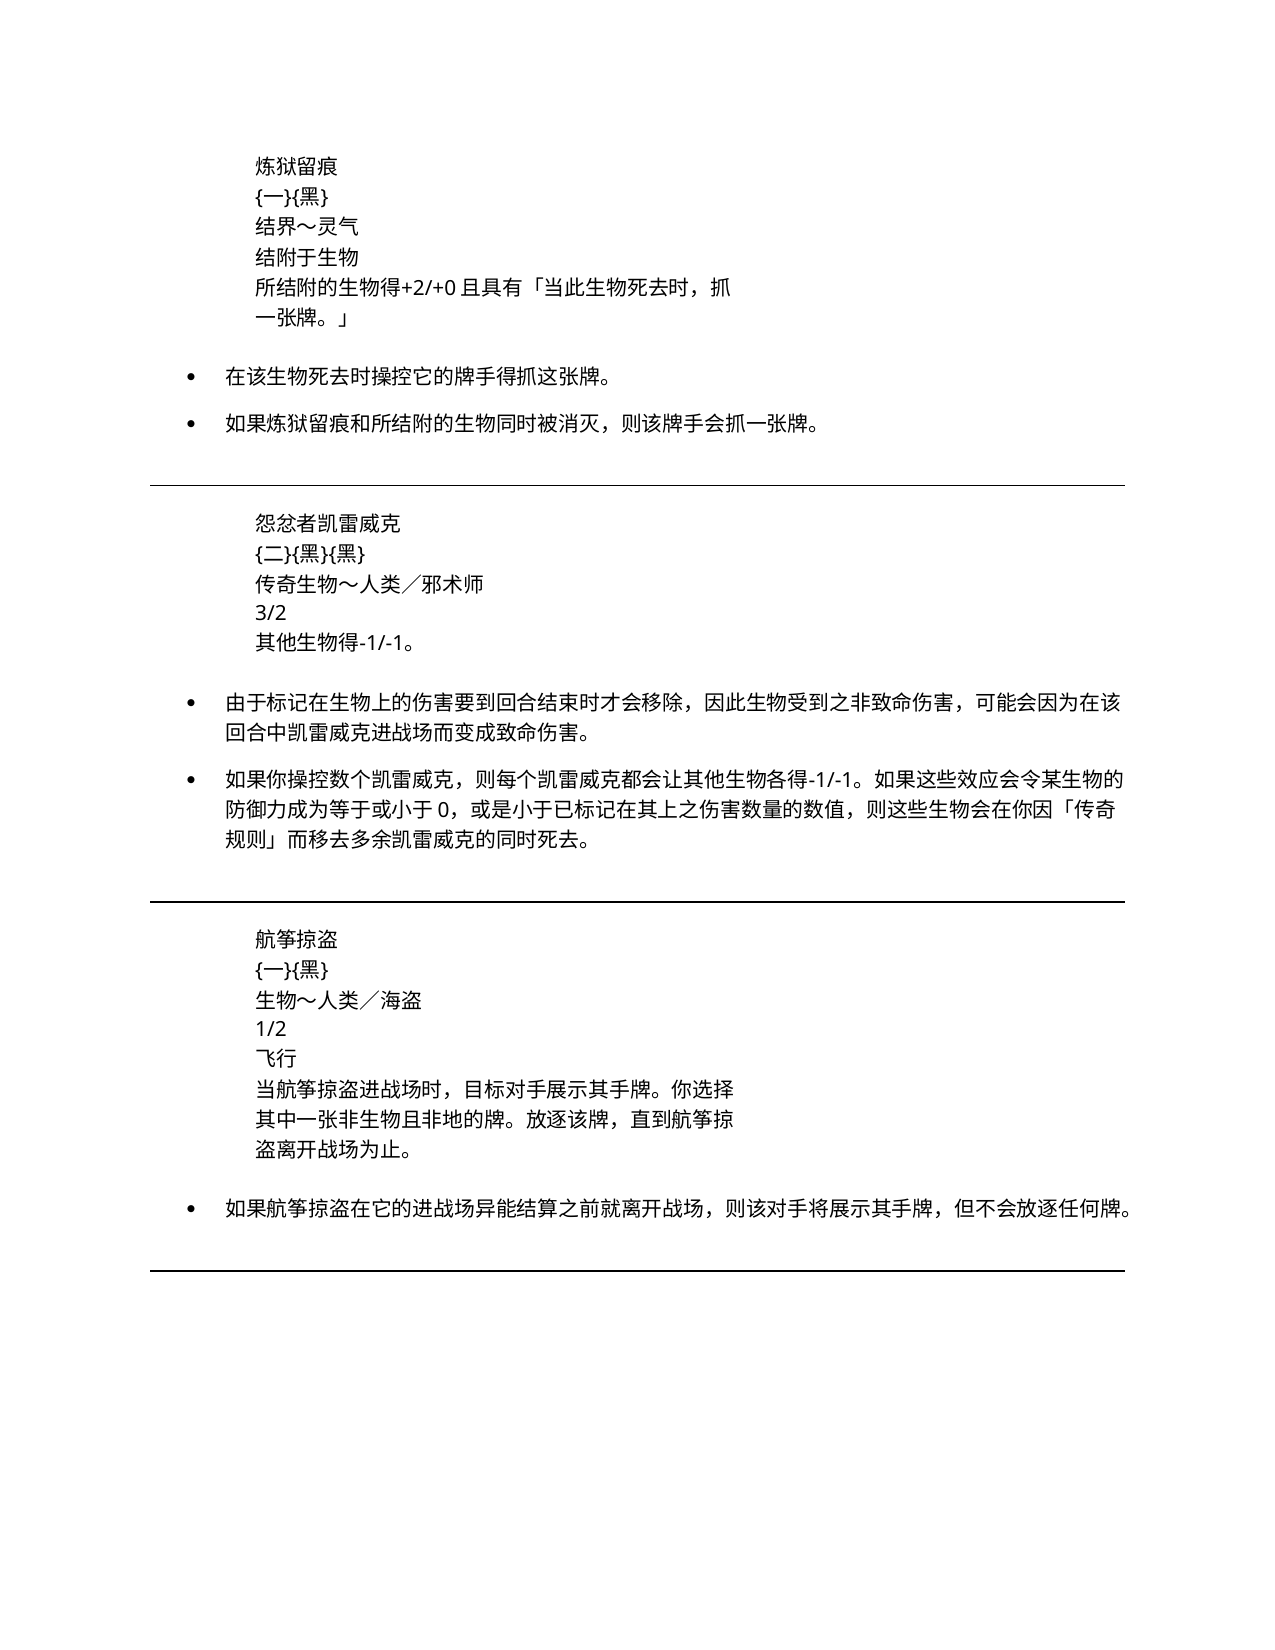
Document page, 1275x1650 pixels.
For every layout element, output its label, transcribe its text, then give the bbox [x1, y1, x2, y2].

text 炼狱留痕 {一}{黑} 结界～灵气 结附于生物 所结附的生物得+2/+0且具有「当此生物死去时，抓一张牌。」 [255, 150, 735, 331]
list 如果你操控数个凯雷威克，则每个凯雷威克都会让其他生物各得-1/-1。如果这些效应会令某生物的防御力成为等于或小于0，或是小于已标记在其上之伤害数量的数值，则这些生物会在你因「传奇规则」而移去多余凯雷威克的同时死去。 [187, 763, 1125, 854]
list 在该生物死去时操控它的牌手得抓这张牌。 [187, 361, 1125, 391]
list 由于标记在生物上的伤害要到回合结束时才会移除，因此生物受到之非致命伤害，可能会因为在该回合中凯雷威克进战场而变成致命伤害。 [187, 686, 1125, 746]
list 如果炼狱留痕和所结附的生物同时被消灭，则该牌手会抓一张牌。 [187, 407, 1125, 438]
list 如果航筝掠盗在它的进战场异能结算之前就离开战场，则该对手将展示其手牌，但不会放逐任何牌。 [187, 1193, 1125, 1223]
text 怨忿者凯雷威克 {二}{黑}{黑} 传奇生物～人类／邪术师 3/2 其他生物得-1/-1。 [255, 507, 735, 657]
text 航筝掠盗 {一}{黑} 生物～人类／海盗 1/2 飞行 当航筝掠盗进战场时，目标对手展示其手牌。你选择其中一张非生物且非地的牌。放逐该牌，直到航筝掠盗离开战场为止。 [255, 923, 735, 1163]
